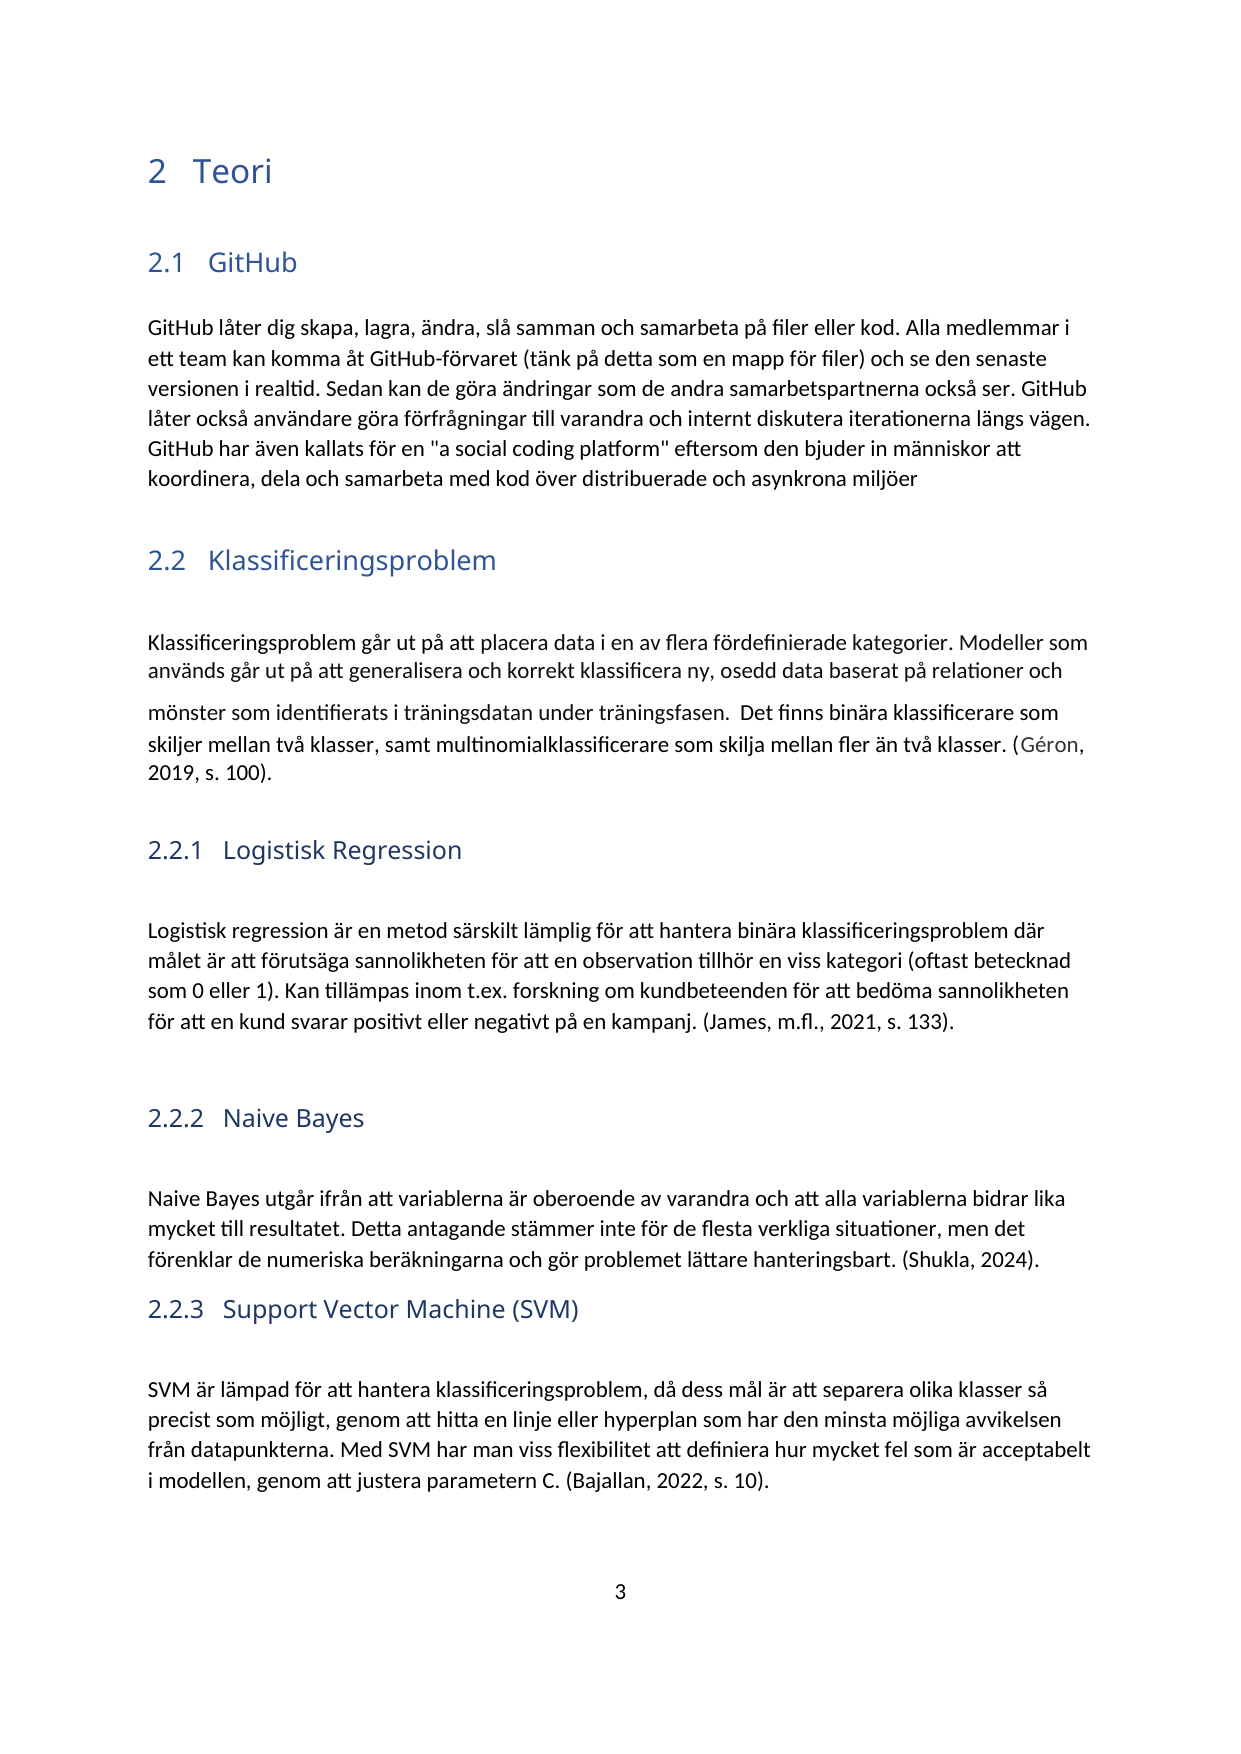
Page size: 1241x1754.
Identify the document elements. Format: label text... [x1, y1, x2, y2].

subtitle Teori [148, 148, 1093, 193]
text SVM är lämpad för att hantera klassificeringsproblem, då dess mål är att separera olika klasser så precist som möjligt, genom att hitta en linje eller hyperplan som har den minsta möjliga avvikelsen från datapunkterna. Med SVM har man viss flexibilitet att definiera hur mycket fel som är acceptabelt i modellen, genom att justera parametern C. (Bajallan, 2022, s. 10). [148, 1375, 1093, 1494]
subtitle GitHub [148, 243, 1093, 280]
text Klassificeringsproblem går ut på att placera data i en av flera fördefinierade kategorier. Modeller som används går ut på att generalisera och korrekt klassificera ny, osedd data baserat på relationer och mönster som identifierats i träningsdatan under träningsfasen. Det finns binära klassificerare som skiljer mellan två klasser, samt multinomialklassificerare som skilja mellan fler än två klasser. (Géron, 2019, s. 100). [148, 628, 1093, 786]
text Logistisk regression är en metod särskilt lämplig för att hantera binära klassificeringsproblem där målet är att förutsäga sannolikheten för att en observation tillhör en viss kategori (oftast betecknad som 0 eller 1). Kan tillämpas inom t.ex. forskning om kundbeteenden för att bedöma sannolikheten för att en kund svarar positivt eller negativt på en kampanj. (James, m.fl., 2021, s. 133). [148, 916, 1093, 1035]
subtitle Naive Bayes [148, 1101, 1093, 1135]
subtitle Support Vector Machine (SVM) [148, 1292, 1093, 1326]
subtitle Klassificeringsproblem [148, 542, 1093, 578]
text Naive Bayes utgår ifrån att variablerna är oberoende av varandra och att alla variablerna bidrar lika mycket till resultatet. Detta antagande stämmer inte för de flesta verkliga situationer, men det förenklar de numeriska beräkningarna och gör problemet lättare hanteringsbart. (Shukla, 2024). [148, 1184, 1093, 1273]
subtitle Logistisk Regression [148, 833, 1093, 867]
text GitHub låter dig skapa, lagra, ändra, slå samman och samarbeta på filer eller kod. Alla medlemmar i ett team kan komma åt GitHub-förvaret (tänk på detta som en mapp för filer) och se den senaste versionen i realtid. Sedan kan de göra ändringar som de andra samarbetspartnerna också ser. GitHub låter också användare göra förfrågningar till varandra och internt diskutera iterationerna längs vägen. GitHub har även kallats för en "a social coding platform" eftersom den bjuder in människor att koordinera, dela och samarbeta med kod över distribuerade och asynkrona miljöer [148, 313, 1093, 492]
